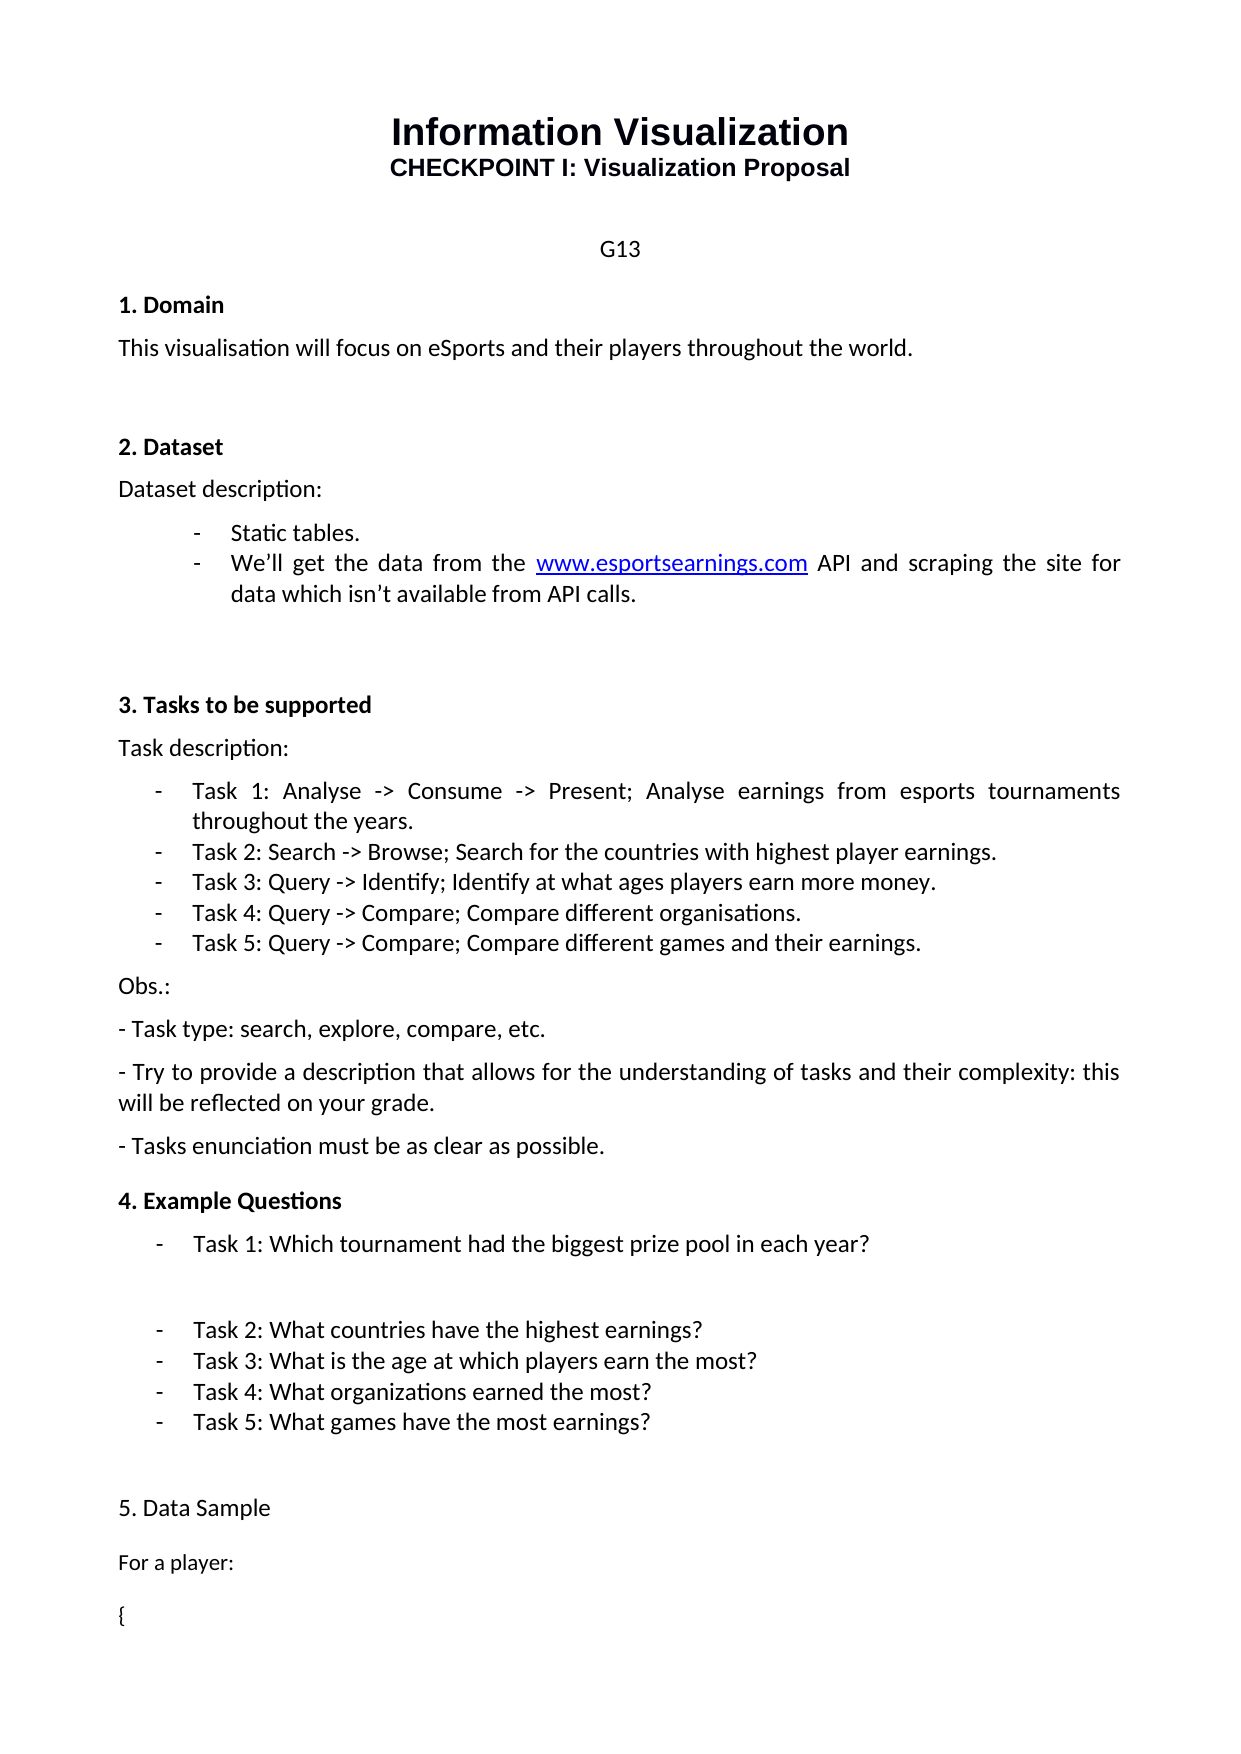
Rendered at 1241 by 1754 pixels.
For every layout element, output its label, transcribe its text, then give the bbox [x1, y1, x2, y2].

list 4. Example Questions [118, 1186, 1122, 1216]
text Obs.: [118, 970, 1122, 1001]
list { [118, 1601, 1122, 1629]
list Task 1: Analyse -> Consume -> Present; Analyse earnings from esports tournaments throughout the years. [154, 775, 1122, 836]
list Task 5: Query -> Compare; Compare different games and their earnings. [154, 927, 1122, 958]
list We’ll get the data from the www.esportsearnings.com API and scraping the site for data which isn’t available from API calls. [193, 547, 1122, 608]
list Task 3: Query -> Identify; Identify at what ages players earn more money. [154, 866, 1122, 897]
list Task 5: What games have the most earnings? [156, 1406, 1122, 1437]
list Static tables. [193, 517, 1122, 547]
list Task 2: What countries have the highest earnings? [156, 1314, 1122, 1345]
text - Task type: search, explore, compare, etc. [118, 1013, 1122, 1044]
text Task description: [118, 732, 1122, 762]
subtitle Information Visualization [118, 109, 1122, 153]
list 3. Tasks to be supported [118, 689, 1122, 719]
text Dataset description: [118, 474, 1122, 504]
list For a player: [118, 1548, 1122, 1576]
list 5. Data Sample [118, 1492, 1122, 1523]
text - Try to provide a description that allows for the understanding of tasks and their complexity: this will be reflected on your grade. [118, 1056, 1122, 1117]
list 2. Dataset [118, 431, 1122, 461]
subtitle CHECKPOINT I: Visualization Proposal [118, 153, 1122, 182]
text This visualisation will focus on eSports and their players throughout the world. [118, 332, 1122, 363]
text - Tasks enunciation must be as clear as possible. [118, 1130, 1122, 1161]
list Task 1: Which tournament had the biggest prize pool in each year? [156, 1228, 1122, 1259]
text G13 [118, 233, 1122, 264]
list 1. Domain [118, 289, 1122, 319]
list Task 2: Search -> Browse; Search for the countries with highest player earnings. [154, 836, 1122, 866]
list Task 3: What is the age at which players earn the most? [156, 1345, 1122, 1376]
list Task 4: What organizations earned the most? [156, 1376, 1122, 1406]
list Task 4: Query -> Compare; Compare different organisations. [154, 897, 1122, 927]
